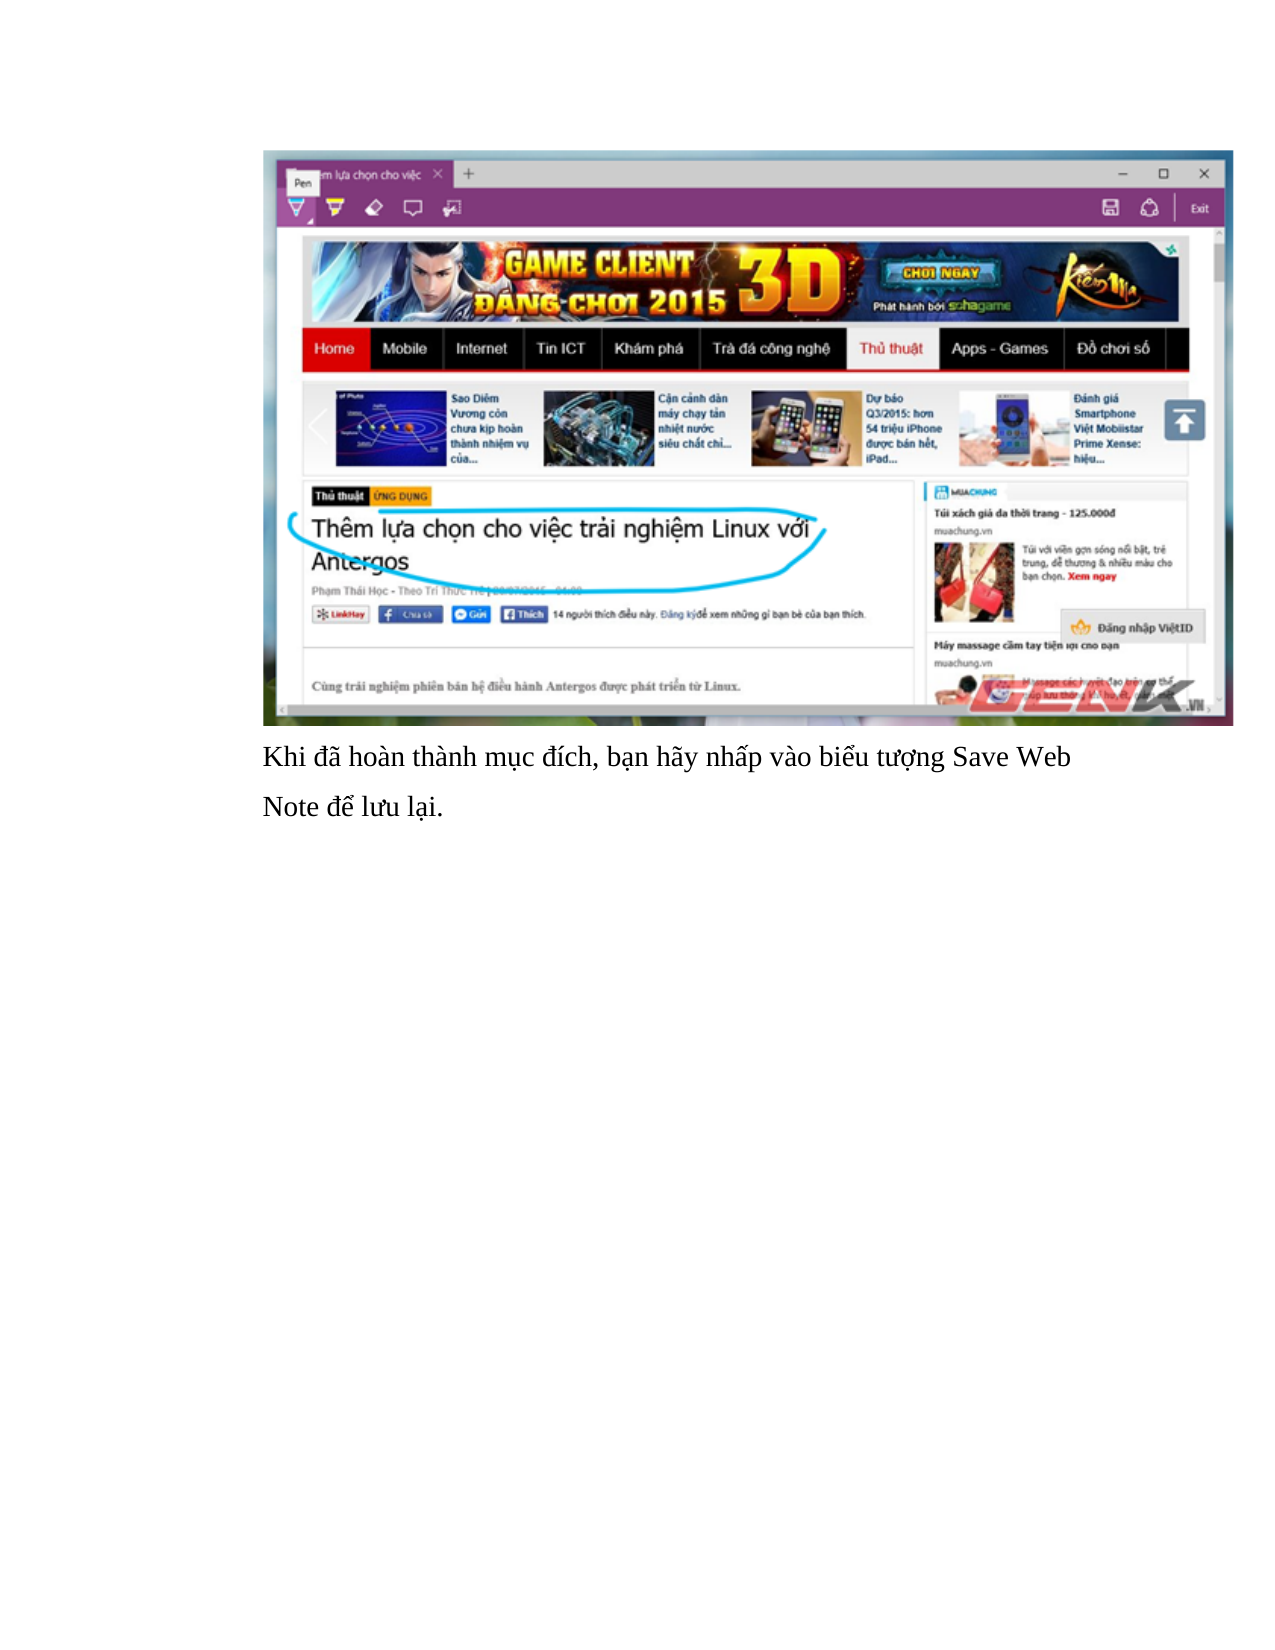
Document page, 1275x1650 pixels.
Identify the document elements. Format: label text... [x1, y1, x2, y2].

picture [262, 150, 1238, 726]
list Khi đã hoàn thành mục đích, bạn hãy nhấp vào biểu tượng Save Web Note để lưu lại. [262, 739, 1125, 823]
